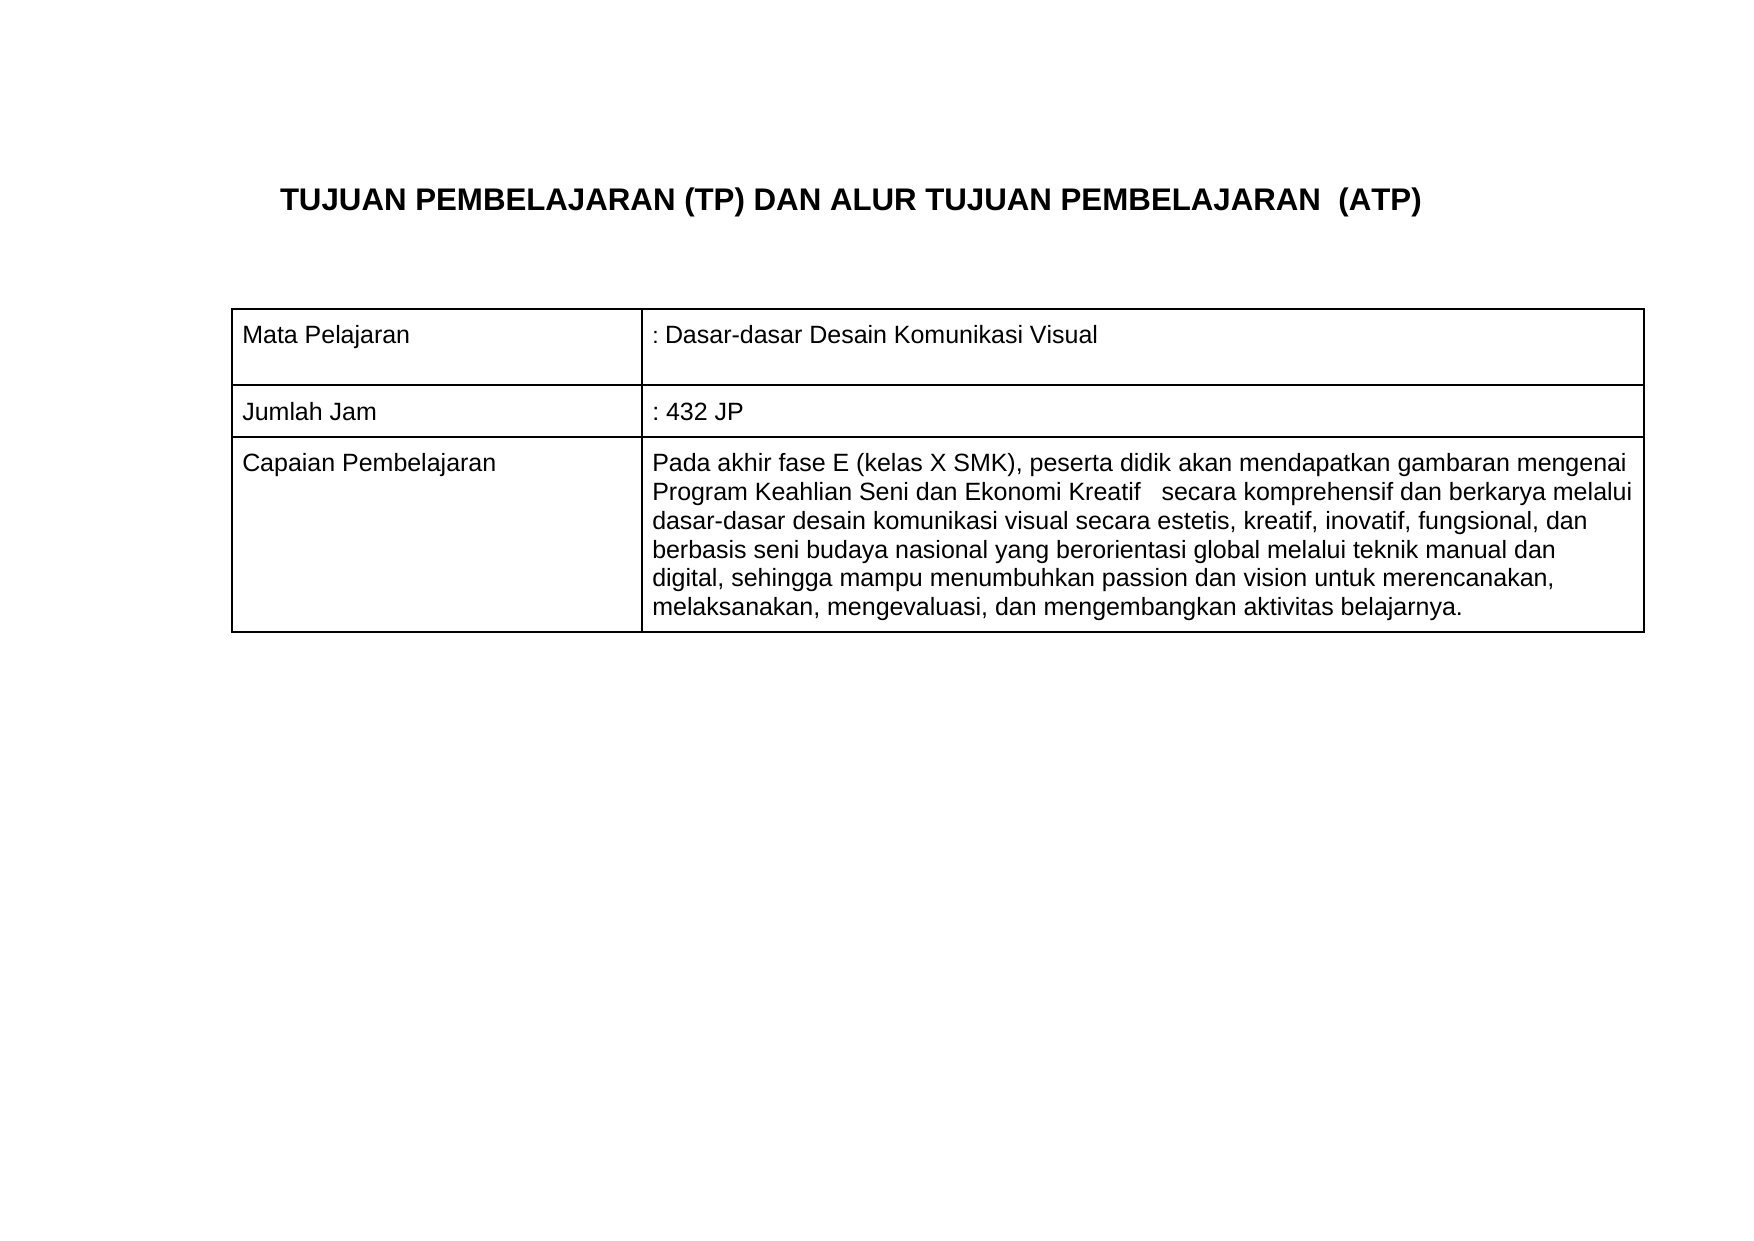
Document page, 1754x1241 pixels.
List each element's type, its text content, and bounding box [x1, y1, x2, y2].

table_cell Pada akhir fase E (kelas X SMK), peserta didik akan mendapatkan gambaran mengenai Program Keahlian Seni dan Ekonomi Kreatif secara komprehensif dan berkarya melalui dasar-dasar desain komunikasi visual secara estetis, kreatif, inovatif, fungsional, dan berbasis seni budaya nasional yang berorientasi global melalui teknik manual dan digital, sehingga mampu menumbuhkan passion dan vision untuk merencanakan, melaksanakan, mengevaluasi, dan mengembangkan aktivitas belajarnya. [643, 438, 1643, 631]
table_cell Capaian Pembelajaran [233, 438, 641, 631]
table_header : Dasar-dasar Desain Komunikasi Visual [643, 310, 1643, 384]
table_cell Jumlah Jam [233, 386, 641, 436]
table_cell : 432 JP [643, 386, 1643, 436]
table_header Mata Pelajaran [233, 310, 641, 384]
text TUJUAN PEMBELAJARAN (TP) DAN ALUR TUJUAN PEMBELAJARAN (ATP) [220, 181, 1482, 217]
